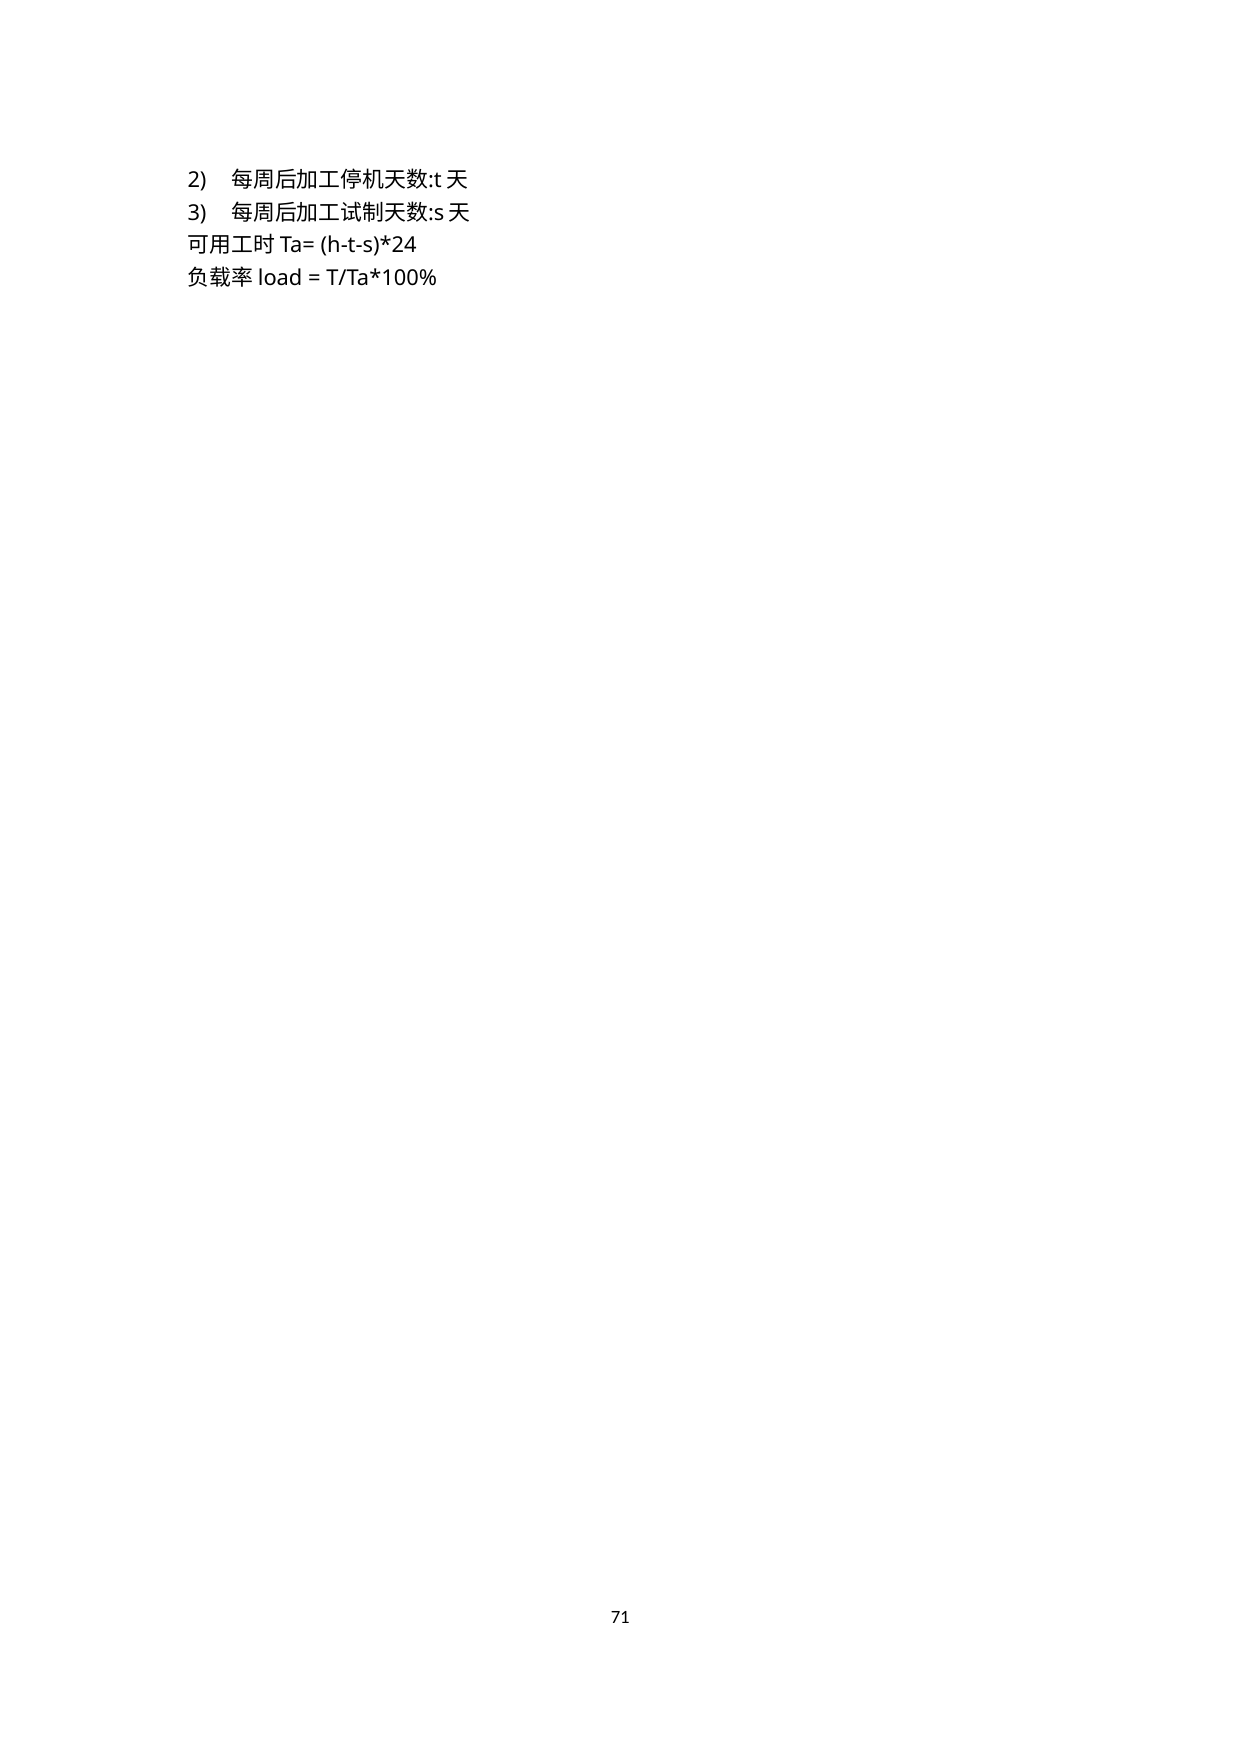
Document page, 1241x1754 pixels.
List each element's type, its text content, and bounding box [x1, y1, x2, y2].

text 2) 每周后加工停机天数:t天 [187, 162, 1053, 194]
text 3) 每周后加工试制天数:s天 [187, 194, 1053, 227]
text 负载率 load = T/Ta*100% [187, 259, 1053, 292]
text 可用工时 Ta= (h-t-s)*24 [187, 227, 1053, 259]
